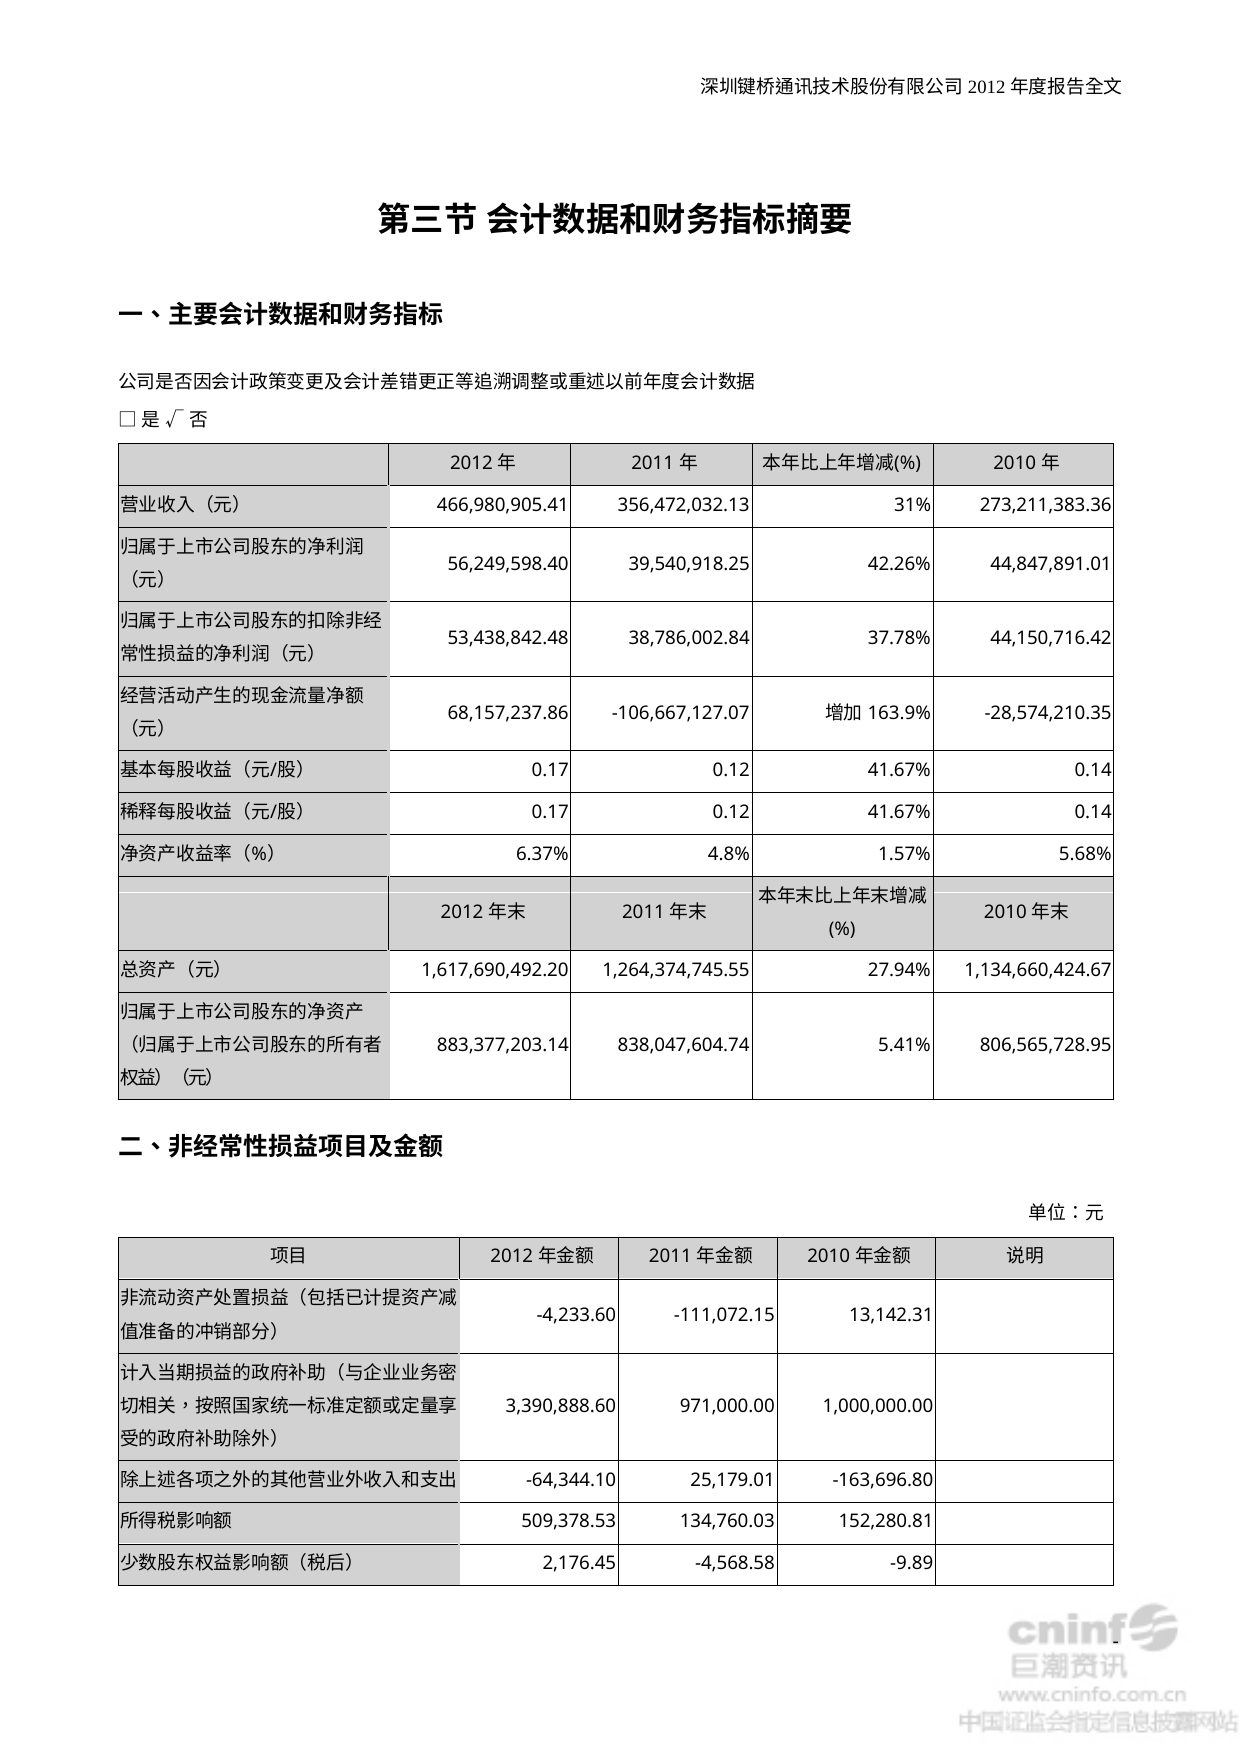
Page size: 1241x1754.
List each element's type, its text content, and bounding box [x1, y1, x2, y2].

table_cell 本年末比上年末增减 (%) [753, 877, 933, 950]
table_cell 2,176.45 [460, 1545, 618, 1585]
table_header 本年比上年增减(%) [753, 444, 933, 485]
table_cell 6.37% [390, 835, 570, 876]
table_cell 2011 年末 [571, 893, 752, 933]
table_cell 0.17 [390, 793, 570, 834]
table_cell 总资产（元） [119, 951, 387, 992]
table_cell [936, 1280, 1113, 1353]
table_cell 所得税影响额 [119, 1503, 458, 1543]
table_cell 基本每股收益（元/股） [119, 751, 387, 792]
table_header 2012 年金额 [460, 1238, 618, 1278]
table_cell 13,142.31 [778, 1280, 935, 1353]
table_cell [119, 893, 388, 933]
table_cell -64,344.10 [460, 1461, 618, 1502]
table_cell 44,150,716.42 [934, 602, 1113, 676]
table_cell 少数股东权益影响额（税后） [119, 1545, 458, 1585]
table_cell 稀释每股收益（元/股） [119, 793, 387, 834]
table_cell 883,377,203.14 [390, 993, 570, 1099]
table_header [119, 444, 388, 485]
table_cell -9.89 [778, 1545, 935, 1585]
table_cell 152,280.81 [778, 1503, 935, 1543]
table_cell 509,378.53 [460, 1503, 618, 1543]
table_cell 68,157,237.86 [390, 677, 570, 750]
table_cell -111,072.15 [619, 1280, 777, 1353]
table_cell 0.17 [390, 751, 570, 792]
table_cell 0.14 [934, 751, 1113, 792]
table_cell -163,696.80 [778, 1461, 935, 1502]
subtitle 一、主要会计数据和财务指标 [118, 297, 1123, 331]
table_cell 37.78% [753, 602, 933, 676]
table_cell 0.12 [571, 751, 752, 792]
table_cell -4,568.58 [619, 1545, 777, 1585]
table_cell 53,438,842.48 [390, 602, 570, 676]
table_cell 134,760.03 [619, 1503, 777, 1543]
table_header 2010 年 [934, 444, 1113, 485]
table_header 项目 [119, 1238, 459, 1278]
table_cell 1,617,690,492.20 [390, 951, 570, 992]
table_cell 38,786,002.84 [571, 602, 752, 676]
table_cell 31% [753, 486, 933, 527]
text 公司是否因会计政策变更及会计差错更正等追溯调整或重述以前年度会计数据 [118, 368, 1123, 394]
table_cell [936, 1503, 1113, 1543]
table_cell [934, 933, 1113, 950]
table_cell [571, 933, 752, 950]
table_cell 经营活动产生的现金流量净额 （元） [119, 677, 387, 750]
table_cell 0.14 [934, 793, 1113, 834]
table_cell 1.57% [753, 835, 933, 876]
table_cell 42.26% [753, 528, 933, 601]
subtitle 第三节 会计数据和财务指标摘要 [377, 196, 1123, 241]
table_cell [389, 933, 570, 950]
table_cell 3,390,888.60 [460, 1354, 618, 1460]
table_cell [571, 877, 752, 892]
table_cell [936, 1461, 1113, 1502]
table_cell 1,264,374,745.55 [571, 951, 752, 992]
table_cell 归属于上市公司股东的扣除非经 常性损益的净利润（元） [119, 602, 387, 676]
picture [958, 1593, 1241, 1754]
table_cell [389, 877, 570, 892]
table_cell 838,047,604.74 [571, 993, 752, 1099]
table_cell [119, 877, 388, 892]
table_cell 39,540,918.25 [571, 528, 752, 601]
table_cell 归属于上市公司股东的净利润 （元） [119, 528, 387, 601]
table_cell 27.94% [753, 951, 933, 992]
table_cell [934, 877, 1113, 892]
table_cell [936, 1354, 1113, 1460]
table_cell 5.41% [753, 993, 933, 1099]
table_cell 除上述各项之外的其他营业外收入和支出 [119, 1461, 458, 1502]
table_cell 44,847,891.01 [934, 528, 1113, 601]
table_cell 806,565,728.95 [934, 993, 1113, 1099]
table_cell 466,980,905.41 [390, 486, 570, 527]
table_cell -28,574,210.35 [934, 677, 1113, 750]
table_cell [936, 1545, 1113, 1585]
table_cell 非流动资产处置损益（包括已计提资产减 值准备的冲销部分） [119, 1280, 458, 1353]
table_cell 1,134,660,424.67 [934, 951, 1113, 992]
table_header 2011 年 [571, 444, 752, 485]
table_cell 归属于上市公司股东的净资产 （归属于上市公司股东的所有者 权益）（元） [119, 993, 387, 1099]
table_header 2010 年金额 [778, 1238, 935, 1278]
table_cell 356,472,032.13 [571, 486, 752, 527]
text 单位：元 [102, 1199, 1104, 1225]
table_cell -4,233.60 [460, 1280, 618, 1353]
table_cell 计入当期损益的政府补助（与企业业务密 切相关，按照国家统一标准定额或定量享 受的政府补助除外） [119, 1354, 458, 1460]
table_cell 营业收入（元） [119, 486, 387, 527]
table_cell 增加 163.9% [753, 677, 933, 750]
table_cell 2012 年末 [389, 893, 570, 933]
table_cell 41.67% [753, 751, 933, 792]
table_header 说明 [936, 1238, 1113, 1278]
table_header 2012 年 [389, 444, 570, 485]
table_cell 41.67% [753, 793, 933, 834]
table_cell 净资产收益率（%） [119, 835, 387, 876]
table_cell 0.12 [571, 793, 752, 834]
table_cell 25,179.01 [619, 1461, 777, 1502]
table_cell 971,000.00 [619, 1354, 777, 1460]
table_header 2011 年金额 [619, 1238, 777, 1278]
table_cell 4.8% [571, 835, 752, 876]
table_cell 2010 年末 [934, 893, 1113, 933]
table_cell 56,249,598.40 [390, 528, 570, 601]
table_cell 5.68% [934, 835, 1113, 876]
table_cell -106,667,127.07 [571, 677, 752, 750]
subtitle 二、非经常性损益项目及金额 [118, 1128, 1123, 1162]
table_cell 1,000,000.00 [778, 1354, 935, 1460]
table_cell 273,211,383.36 [934, 486, 1113, 527]
text □ 是 √ 否 [118, 406, 1123, 431]
table_cell [119, 933, 388, 950]
